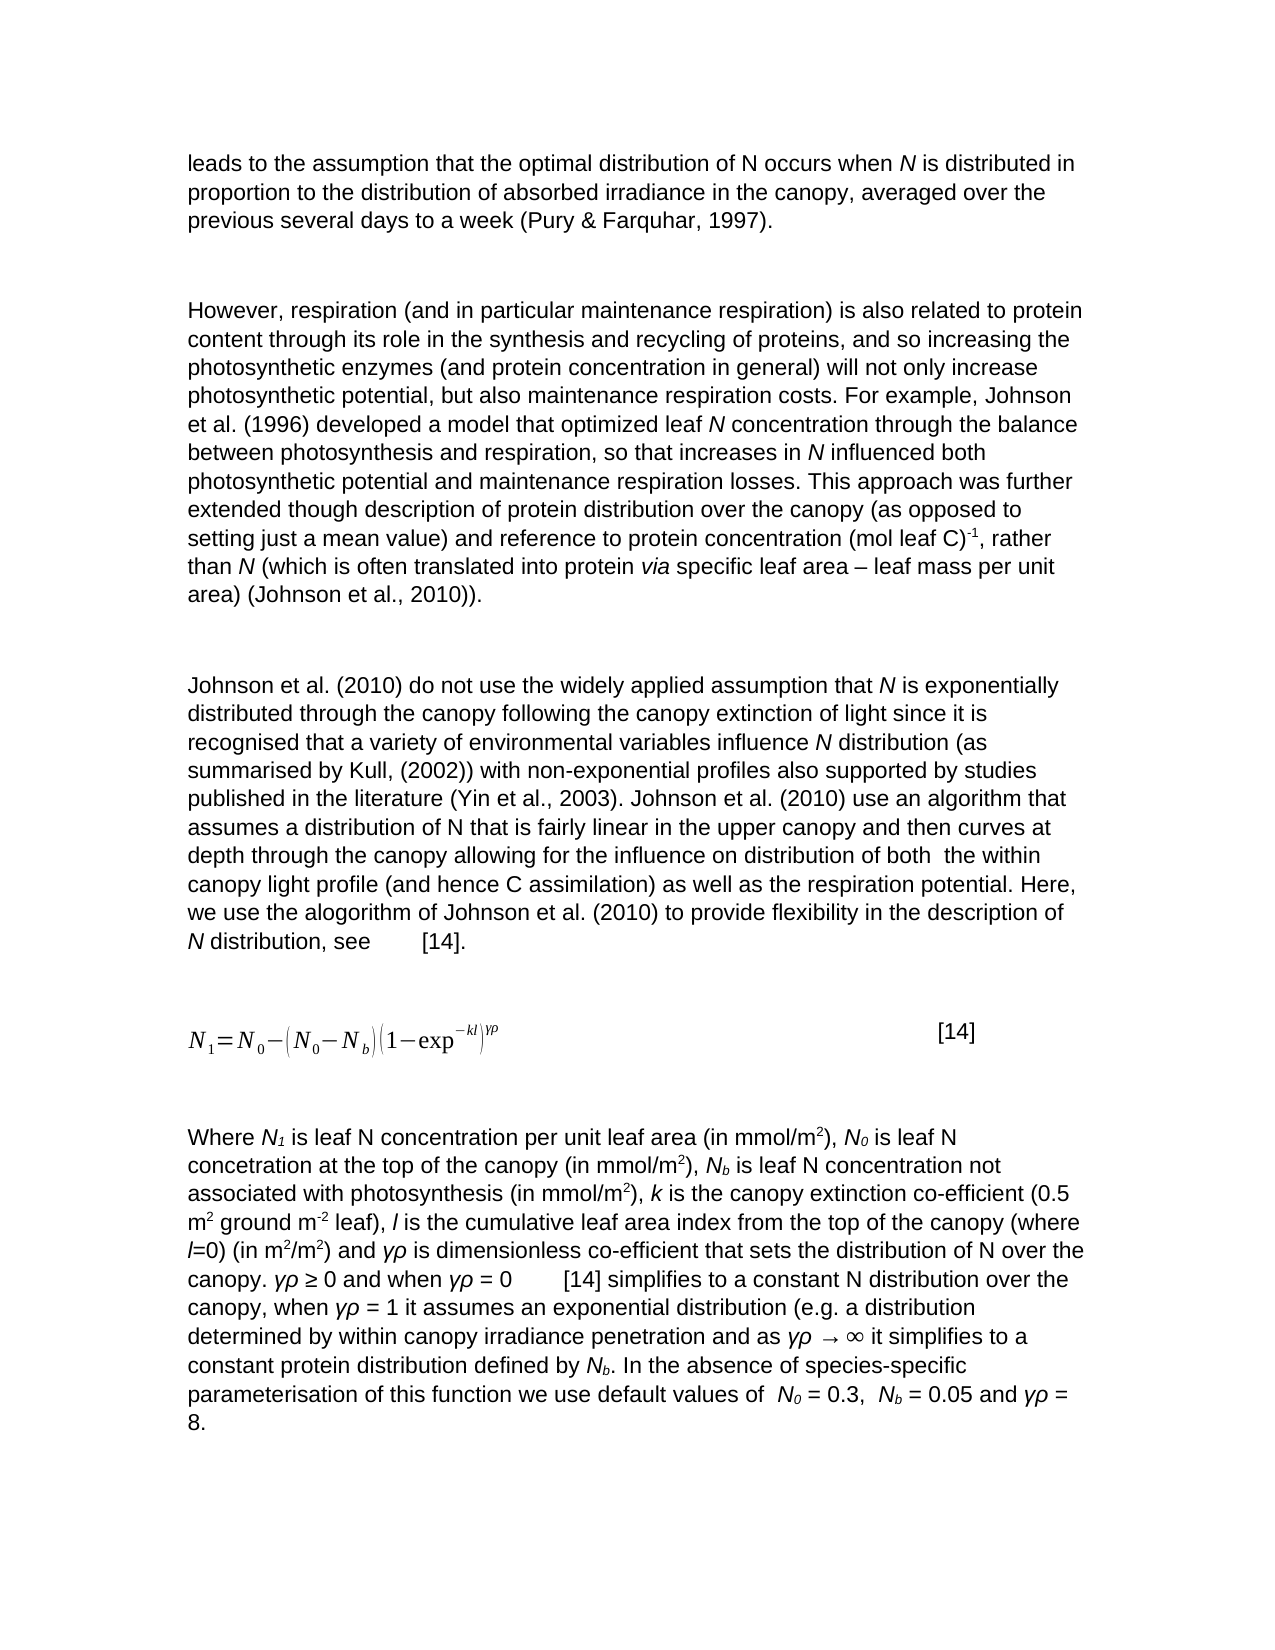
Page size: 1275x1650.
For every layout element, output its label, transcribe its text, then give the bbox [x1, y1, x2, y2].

text However, respiration (and in particular maintenance respiration) is also related to protein content through its role in the synthesis and recycling of proteins, and so increasing the photosynthetic enzymes (and protein concentration in general) will not only increase photosynthetic potential, but also maintenance respiration costs. For example, Johnson et al. (1996) developed a model that optimized leaf N concentration through the balance between photosynthesis and respiration, so that increases in N influenced both photosynthetic potential and maintenance respiration losses. This approach was further extended though description of protein distribution over the canopy (as opposed to setting just a mean value) and reference to protein concentration (mol leaf C)-1, rather than N (which is often translated into protein via specific leaf area – leaf mass per unit area) (Johnson et al., 2010)). [187, 297, 1088, 608]
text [187, 150, 1088, 233]
